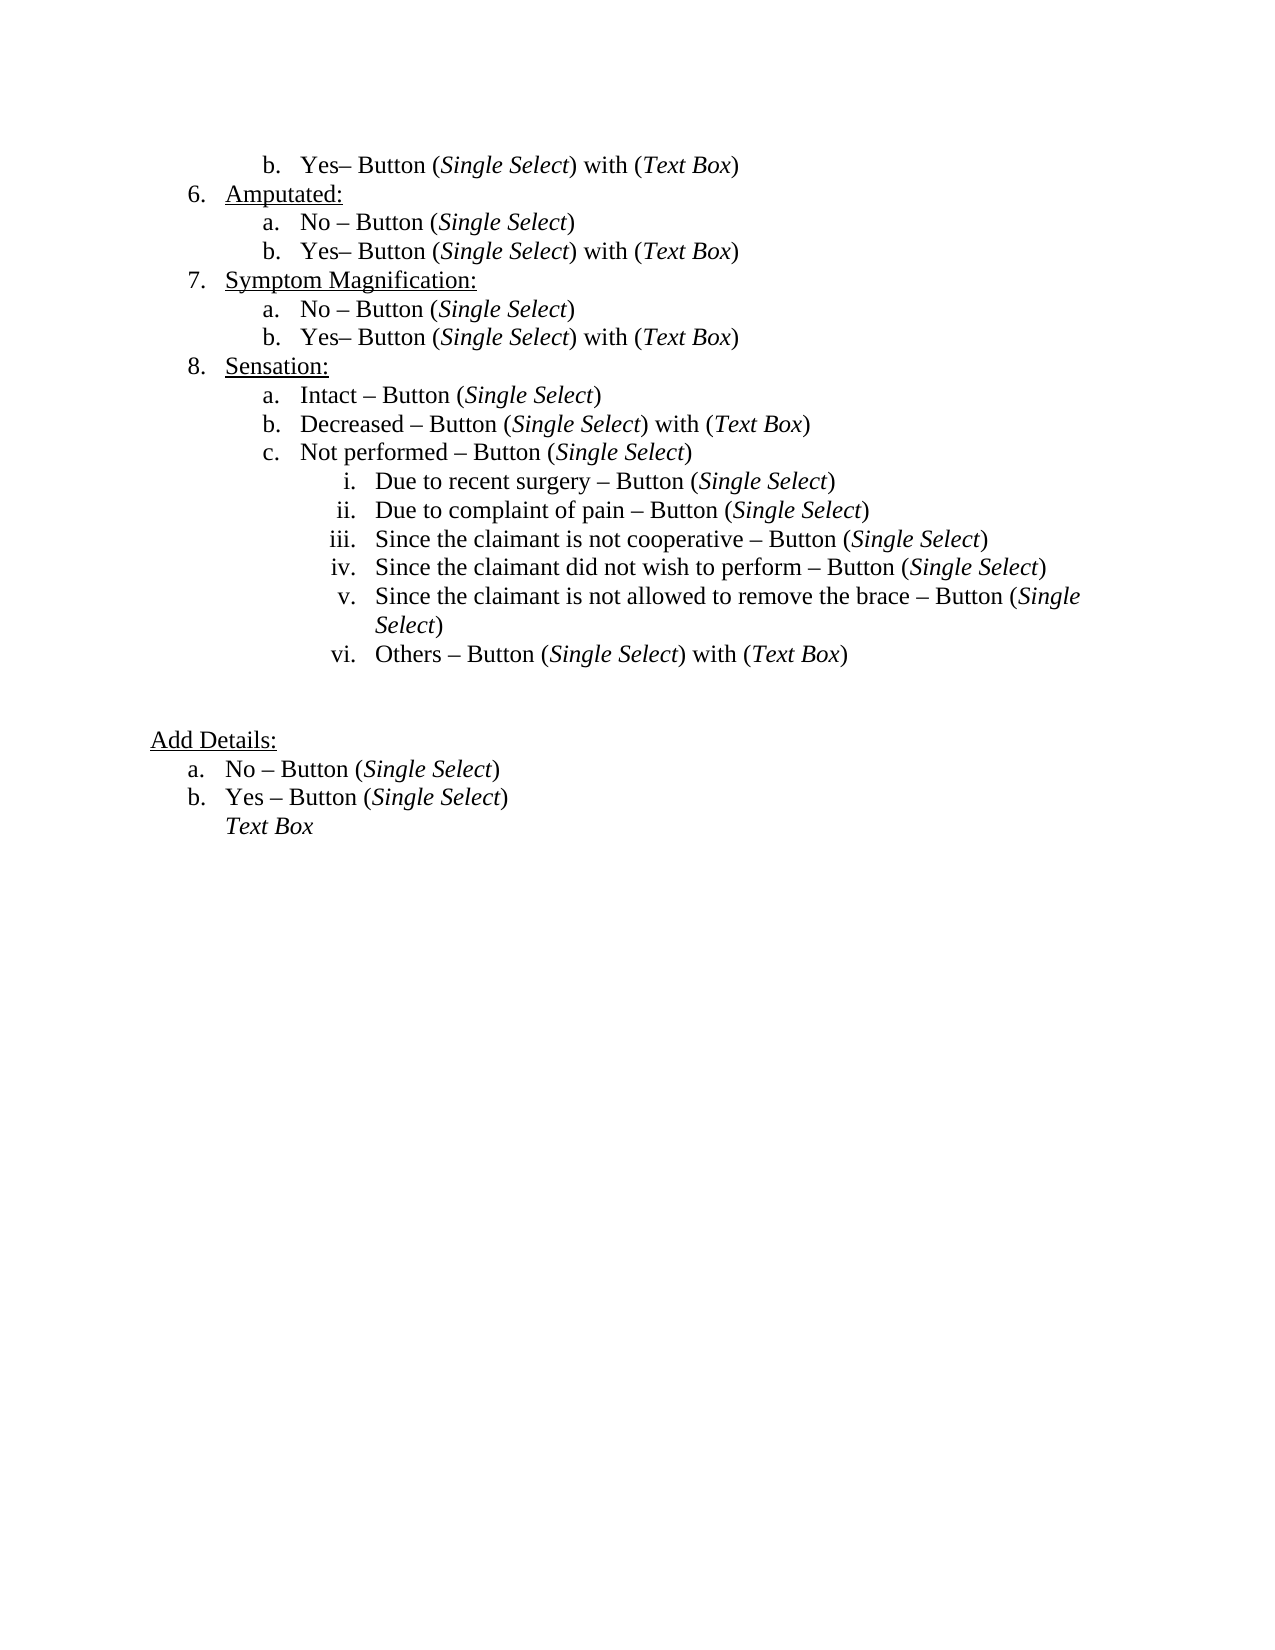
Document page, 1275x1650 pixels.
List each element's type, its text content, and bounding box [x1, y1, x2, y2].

list Due to recent surgery – Button (Single Select) [356, 466, 1125, 495]
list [262, 236, 1125, 265]
text Text Box [150, 811, 1125, 840]
list Due to complaint of pain – Button (Single Select) [356, 495, 1125, 524]
list Not performed – Button (Single Select) [262, 437, 1125, 466]
list Intact – Button (Single Select) [262, 380, 1125, 409]
list Others – Button (Single Select) with (Text Box) [356, 639, 1125, 667]
list Sensation: [187, 351, 1125, 380]
list Yes– Button (Single Select) with (Text Box) [262, 322, 1125, 351]
list Since the claimant did not wish to perform – Button (Single Select) [356, 552, 1125, 581]
list Amputated: [187, 179, 1125, 207]
list Yes – Button (Single Select) [187, 782, 1125, 811]
list No – Button (Single Select) [187, 754, 1125, 782]
list Since the claimant is not allowed to remove the brace – Button (Single Select) [356, 581, 1125, 639]
text Add Details: [150, 725, 1125, 754]
list Symptom Magnification: [187, 265, 1125, 294]
list No – Button (Single Select) [262, 207, 1125, 236]
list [262, 150, 1125, 179]
list Decreased – Button (Single Select) with (Text Box) [262, 409, 1125, 437]
list Since the claimant is not cooperative – Button (Single Select) [356, 524, 1125, 552]
list No – Button (Single Select) [262, 294, 1125, 322]
